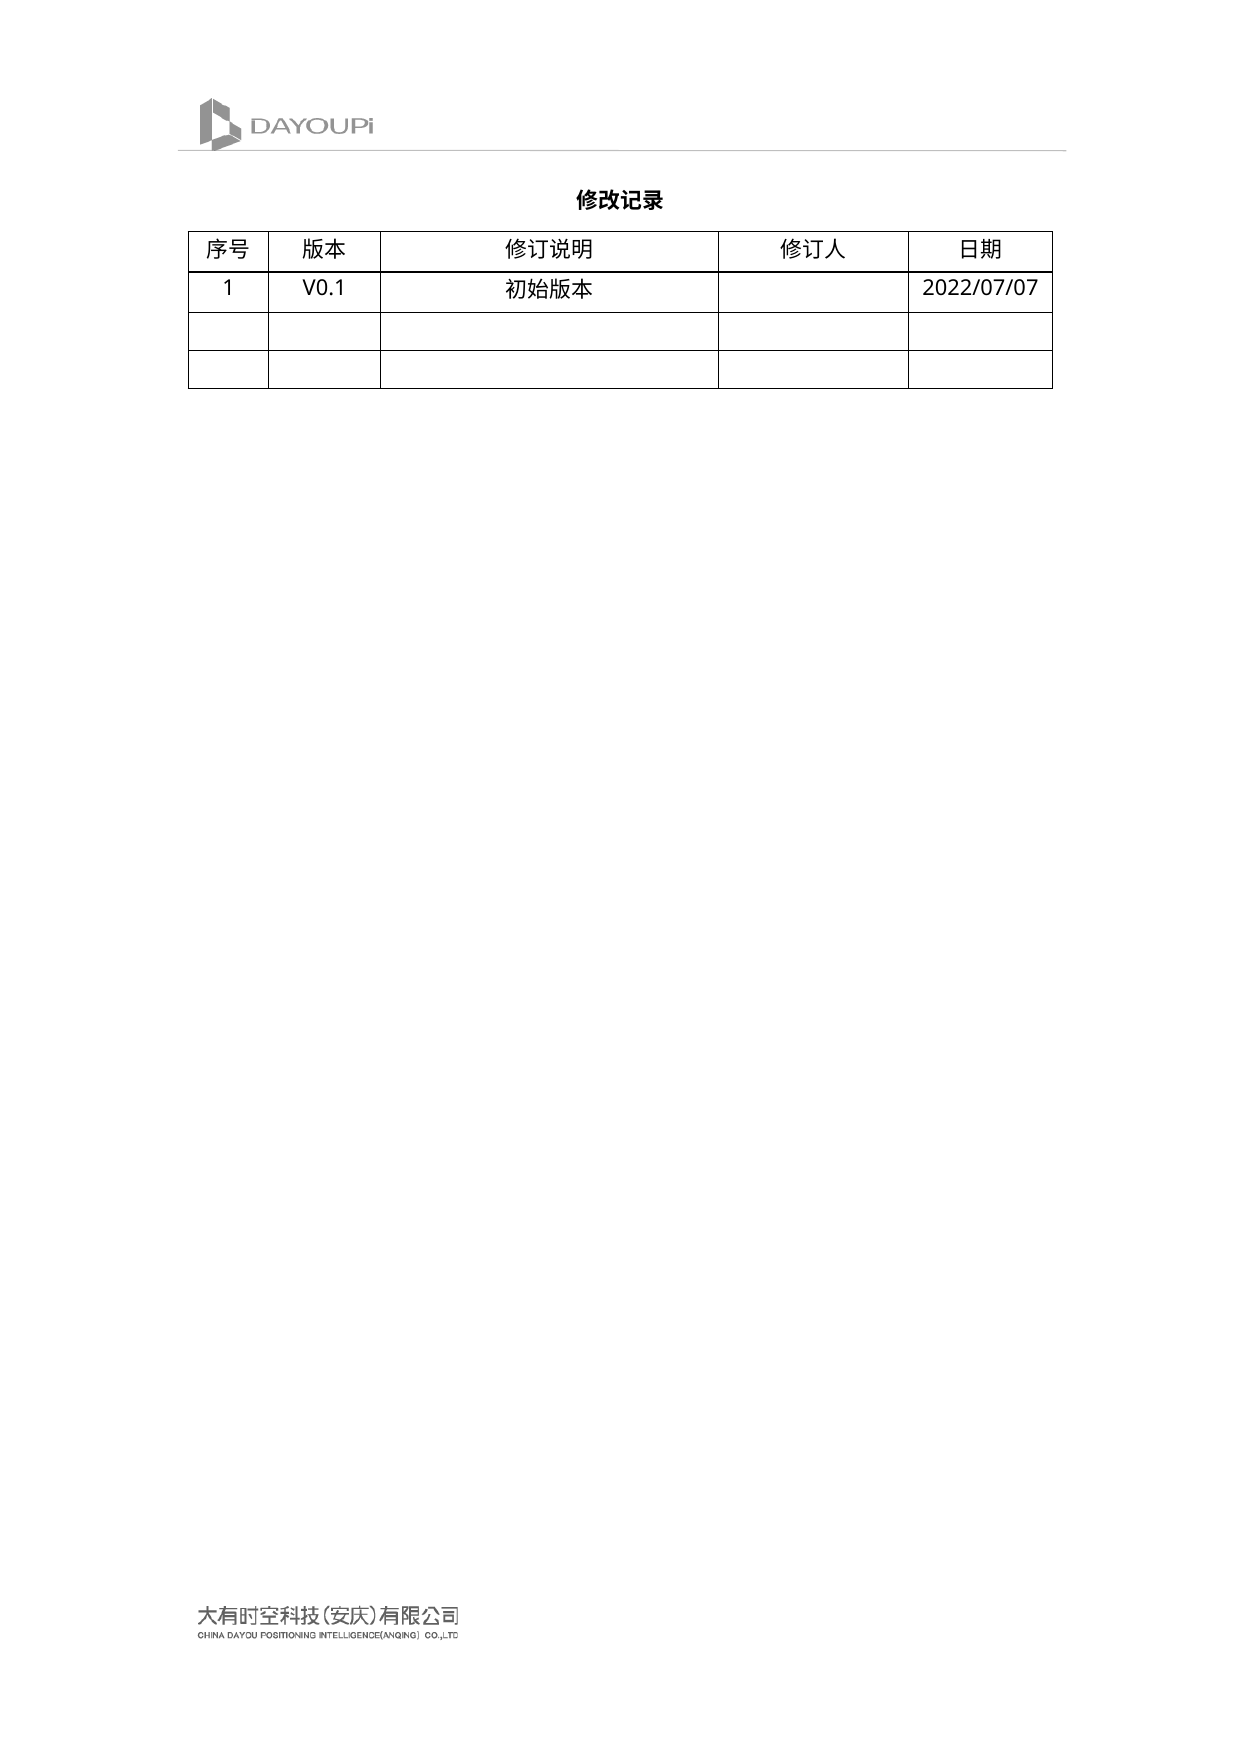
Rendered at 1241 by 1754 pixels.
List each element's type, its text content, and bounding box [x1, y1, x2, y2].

table_header 序号 [189, 232, 268, 271]
table_cell [909, 351, 1052, 388]
table_cell [189, 313, 268, 350]
table_header 修订人 [719, 232, 908, 271]
table_cell [719, 273, 908, 312]
table_cell [719, 313, 908, 350]
table_header 版本 [269, 232, 380, 271]
table_cell 2022/07/07 [909, 273, 1052, 312]
table_cell [719, 351, 908, 388]
table_cell 1 [189, 273, 268, 312]
table_cell [381, 313, 718, 350]
table_cell [269, 351, 380, 388]
table_cell V0.1 [269, 273, 380, 312]
table_cell [909, 313, 1052, 350]
table_cell [269, 313, 380, 350]
table_cell [381, 351, 718, 388]
table_header 修订说明 [381, 232, 718, 271]
table_header 日期 [909, 232, 1052, 271]
table_cell 初始版本 [381, 273, 718, 312]
picture [187, 90, 380, 151]
picture [187, 1593, 458, 1651]
subtitle 修改记录 [187, 183, 1053, 215]
table_cell [189, 351, 268, 388]
